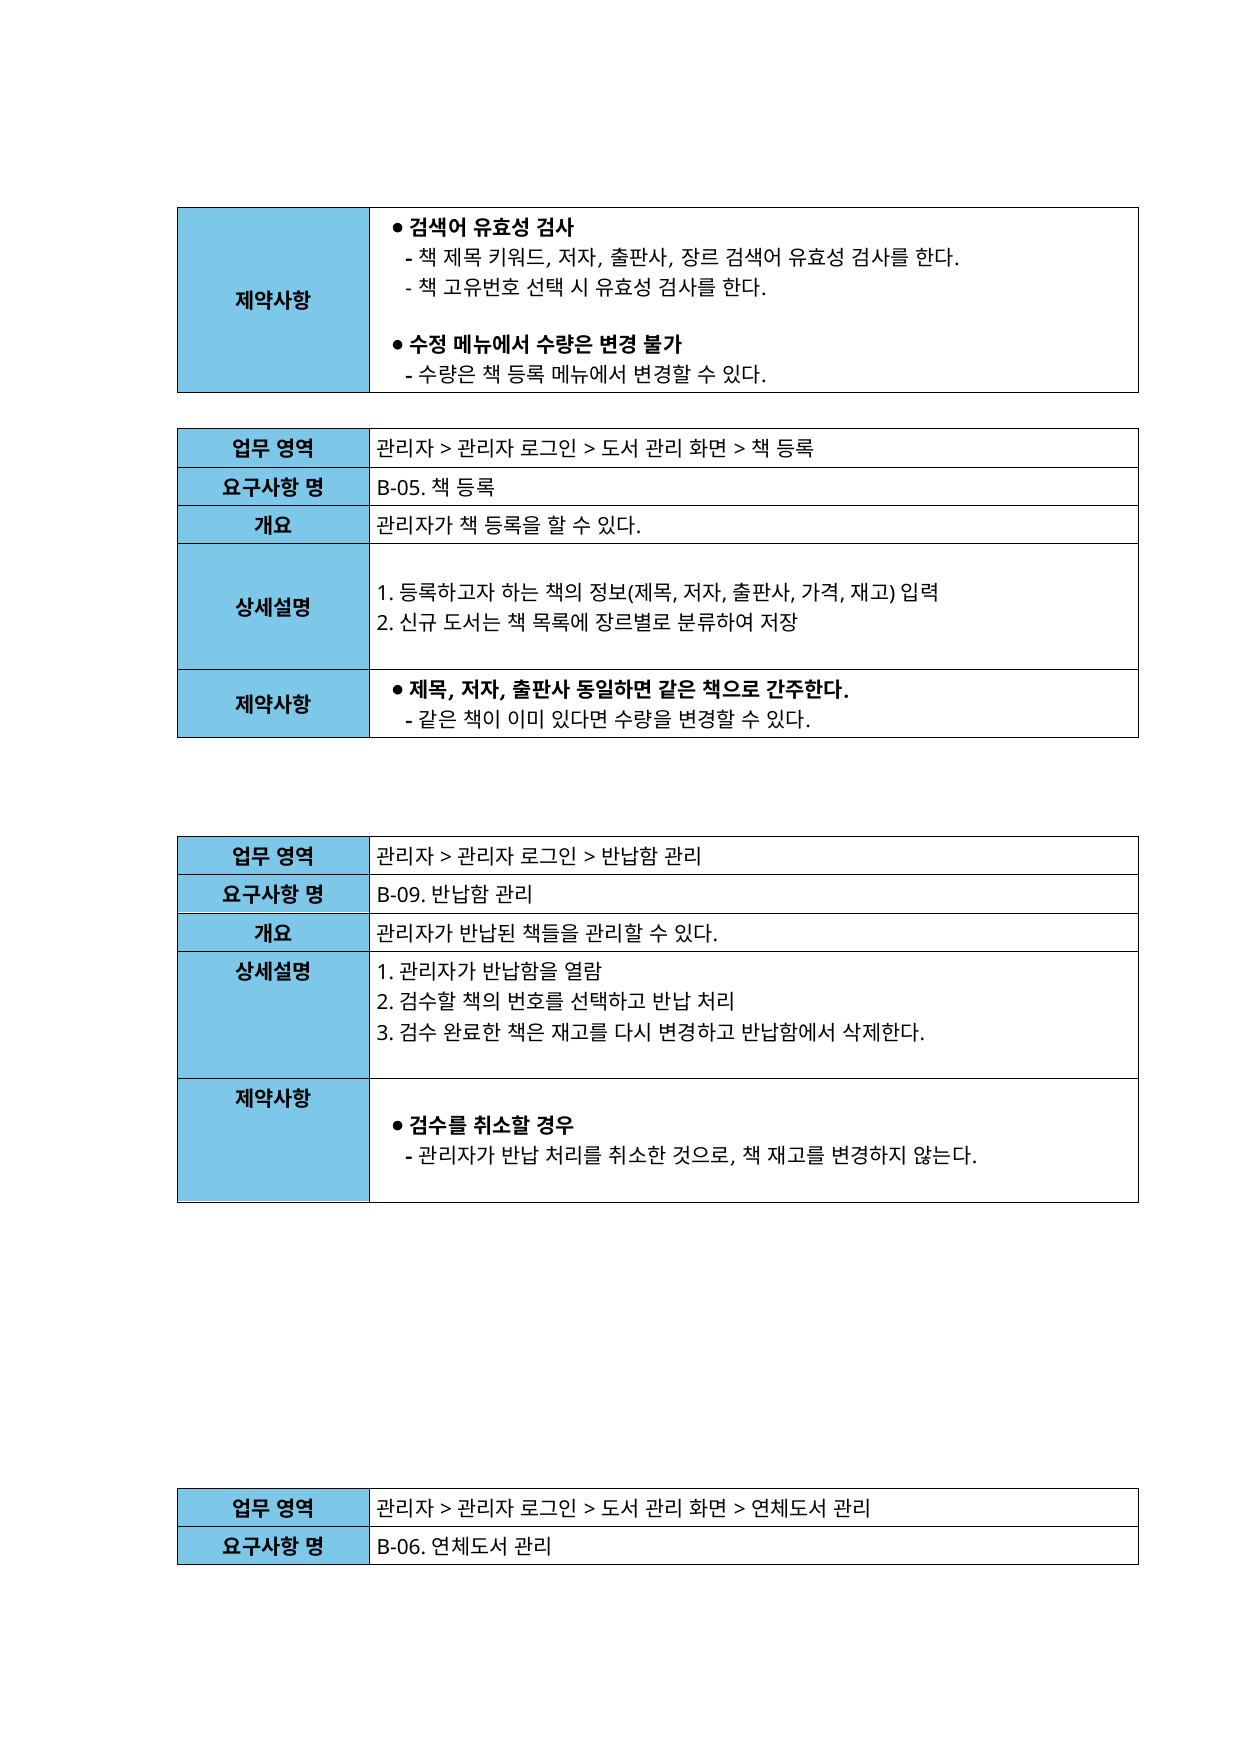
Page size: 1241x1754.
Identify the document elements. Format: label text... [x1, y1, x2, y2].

table_cell ⦁ 검수를 취소할 경우 - 관리자가 반납 처리를 취소한 것으로, 책 재고를 변경하지 않는다. [370, 1079, 1138, 1201]
table_cell B-05. 책 등록 [370, 468, 1138, 505]
table_cell 제약사항 [178, 1079, 369, 1201]
table_cell 개요 [178, 914, 369, 951]
table_cell ⦁ 제목, 저자, 출판사 동일하면 같은 책으로 간주한다. - 같은 책이 이미 있다면 수량을 변경할 수 있다. [370, 670, 1138, 737]
table_cell 1. 등록하고자 하는 책의 정보(제목, 저자, 출판사, 가격, 재고) 입력 2. 신규 도서는 책 목록에 장르별로 분류하여 저장 [370, 544, 1138, 669]
table_header 업무 영역 [178, 1489, 369, 1526]
table_header 관리자 > 관리자 로그인 > 반납함 관리 [370, 837, 1138, 874]
table_cell 관리자가 반납된 책들을 관리할 수 있다. [370, 914, 1138, 951]
table_cell 상세설명 [178, 952, 369, 1078]
table_cell 요구사항 명 [178, 1527, 369, 1564]
table_header 관리자 > 관리자 로그인 > 도서 관리 화면 > 연체도서 관리 [370, 1489, 1138, 1526]
table_header 관리자 > 관리자 로그인 > 도서 관리 화면 > 책 등록 [370, 429, 1138, 467]
table_cell 개요 [178, 506, 369, 543]
table_cell B-09. 반납함 관리 [370, 875, 1138, 912]
table_cell 요구사항 명 [178, 468, 369, 505]
table_cell B-06. 연체도서 관리 [370, 1527, 1138, 1564]
table_cell 제약사항 [178, 208, 369, 392]
table_cell ⦁ 검색어 유효성 검사 - 책 제목 키워드, 저자, 출판사, 장르 검색어 유효성 검사를 한다. - 책 고유번호 선택 시 유효성 검사를 한다. ⦁ 수정 메뉴에서 수량은 변경 불가 - 수량은 책 등록 메뉴에서 변경할 수 있다. [370, 208, 1138, 392]
table_cell 관리자가 책 등록을 할 수 있다. [370, 506, 1138, 543]
table_cell 제약사항 [178, 670, 369, 737]
table_cell 요구사항 명 [178, 875, 369, 912]
table_header 업무 영역 [178, 837, 369, 874]
table_header 업무 영역 [178, 429, 369, 467]
table_cell 상세설명 [178, 544, 369, 669]
table_cell 1. 관리자가 반납함을 열람 2. 검수할 책의 번호를 선택하고 반납 처리 3. 검수 완료한 책은 재고를 다시 변경하고 반납함에서 삭제한다. [370, 952, 1138, 1078]
